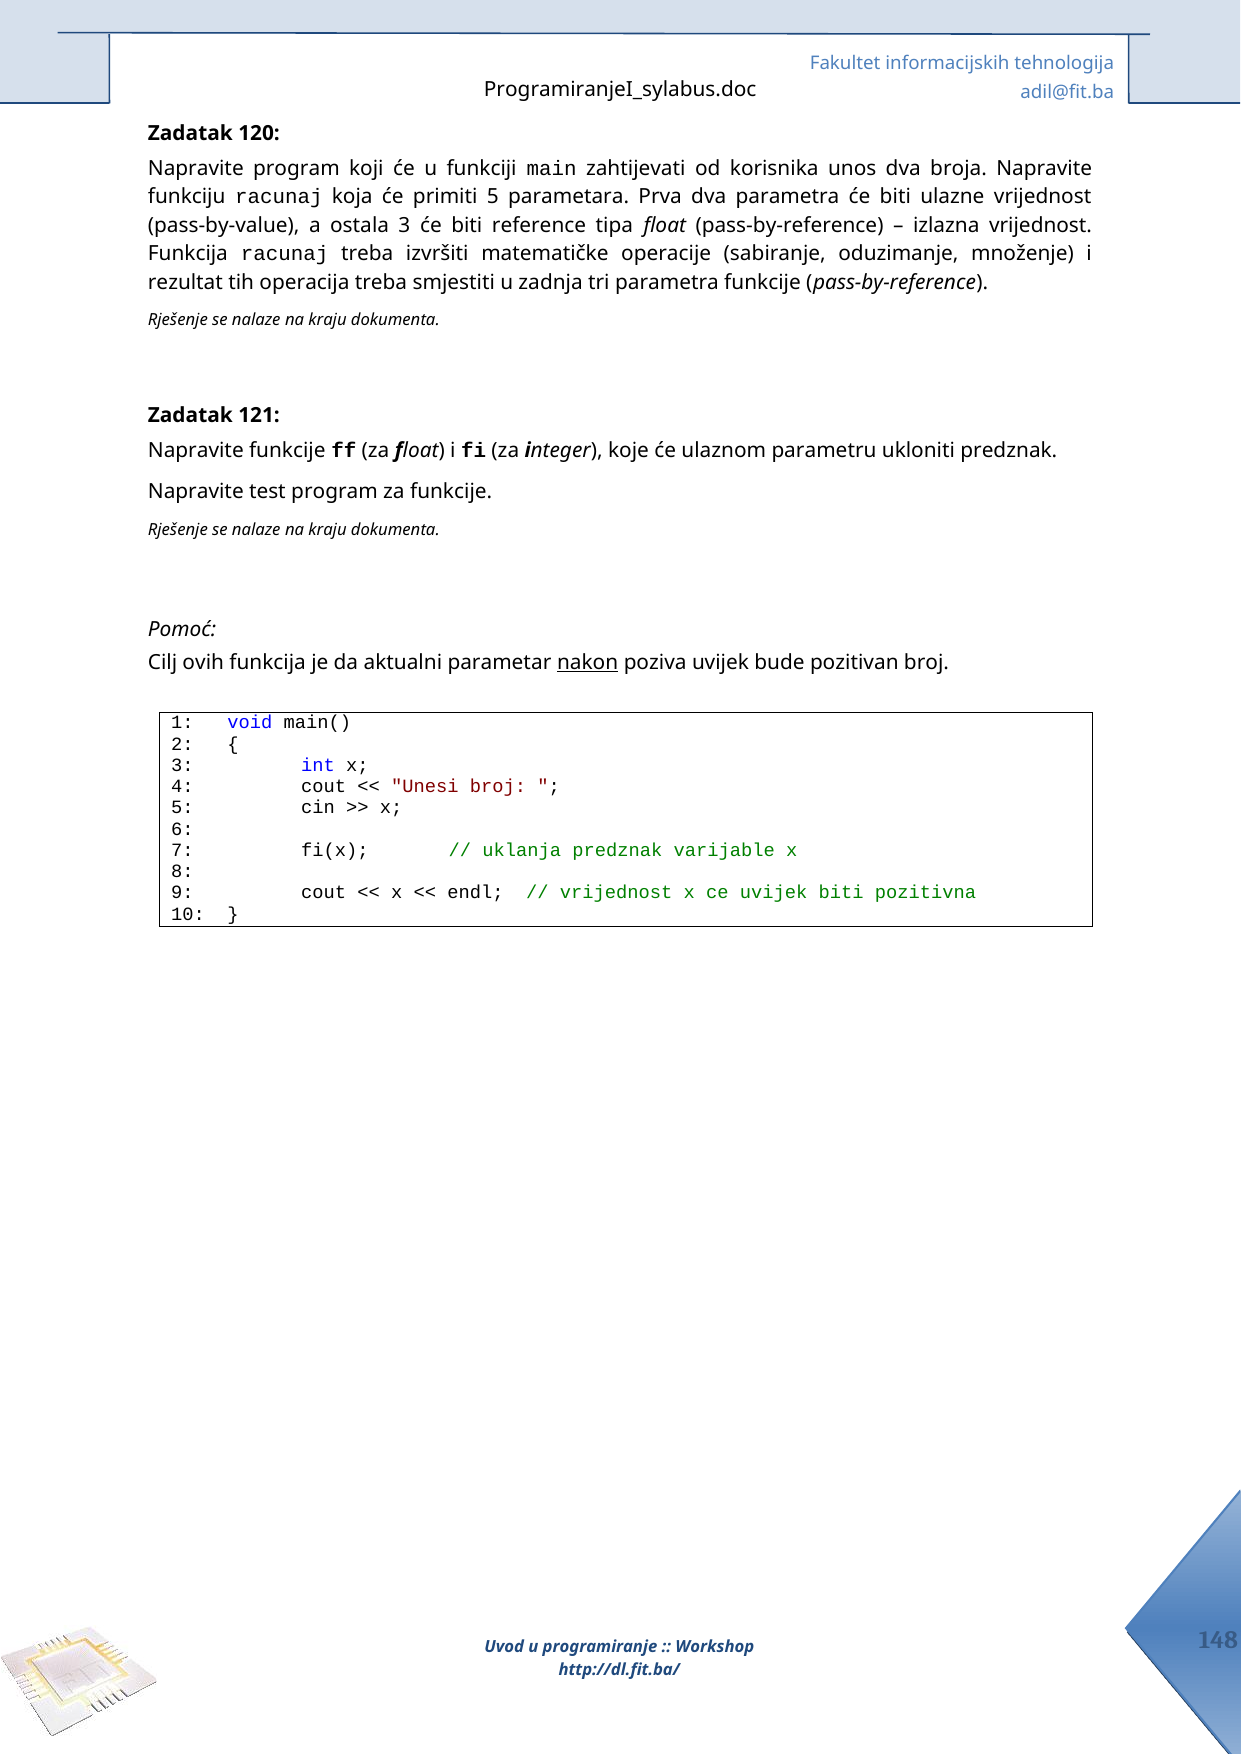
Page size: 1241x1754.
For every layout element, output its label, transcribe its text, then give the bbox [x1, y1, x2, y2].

table_header 1: 2: 3: 4: 5: 6: 7: 8: 9: 10: [160, 713, 215, 926]
picture [0, 1625, 156, 1735]
text Zadatak 121: [148, 401, 1092, 429]
text Cilj ovih funkcija je da aktualni parametar nakon poziva uvijek bude pozitivan broj. [148, 647, 1092, 675]
text Pomoć: [148, 614, 1092, 643]
text Napravite test program za funkcije. [148, 476, 1092, 505]
table_header void main() { int x; cout << "Unesi broj: "; cin >> x; fi(x); // uklanja predznak varijable x cout << x << endl; // vrijednost x ce uvijek biti pozitivna } [216, 713, 1092, 926]
text Rješenje se nalaze na kraju dokumenta. [148, 517, 1092, 540]
text Zadatak 120: [148, 118, 1092, 147]
text Rješenje se nalaze na kraju dokumenta. [148, 308, 1092, 331]
text Napravite funkcije ff (za float) i fi (za integer), koje će ulaznom parametru ukloniti predznak. [148, 435, 1092, 464]
text Napravite program koji će u funkciji main zahtijevati od korisnika unos dva broja. Napravite funkciju racunaj koja će primiti 5 parametara. Prva dva parametra će biti ulazne vrijednost (pass-by-value), a ostala 3 će biti reference tipa float (pass-by-reference) – izlazna vrijednost. Funkcija racunaj treba izvršiti matematičke operacije (sabiranje, oduzimanje, množenje) i rezultat tih operacija treba smjestiti u zadnja tri parametra funkcije (pass-by-reference). [148, 153, 1092, 295]
